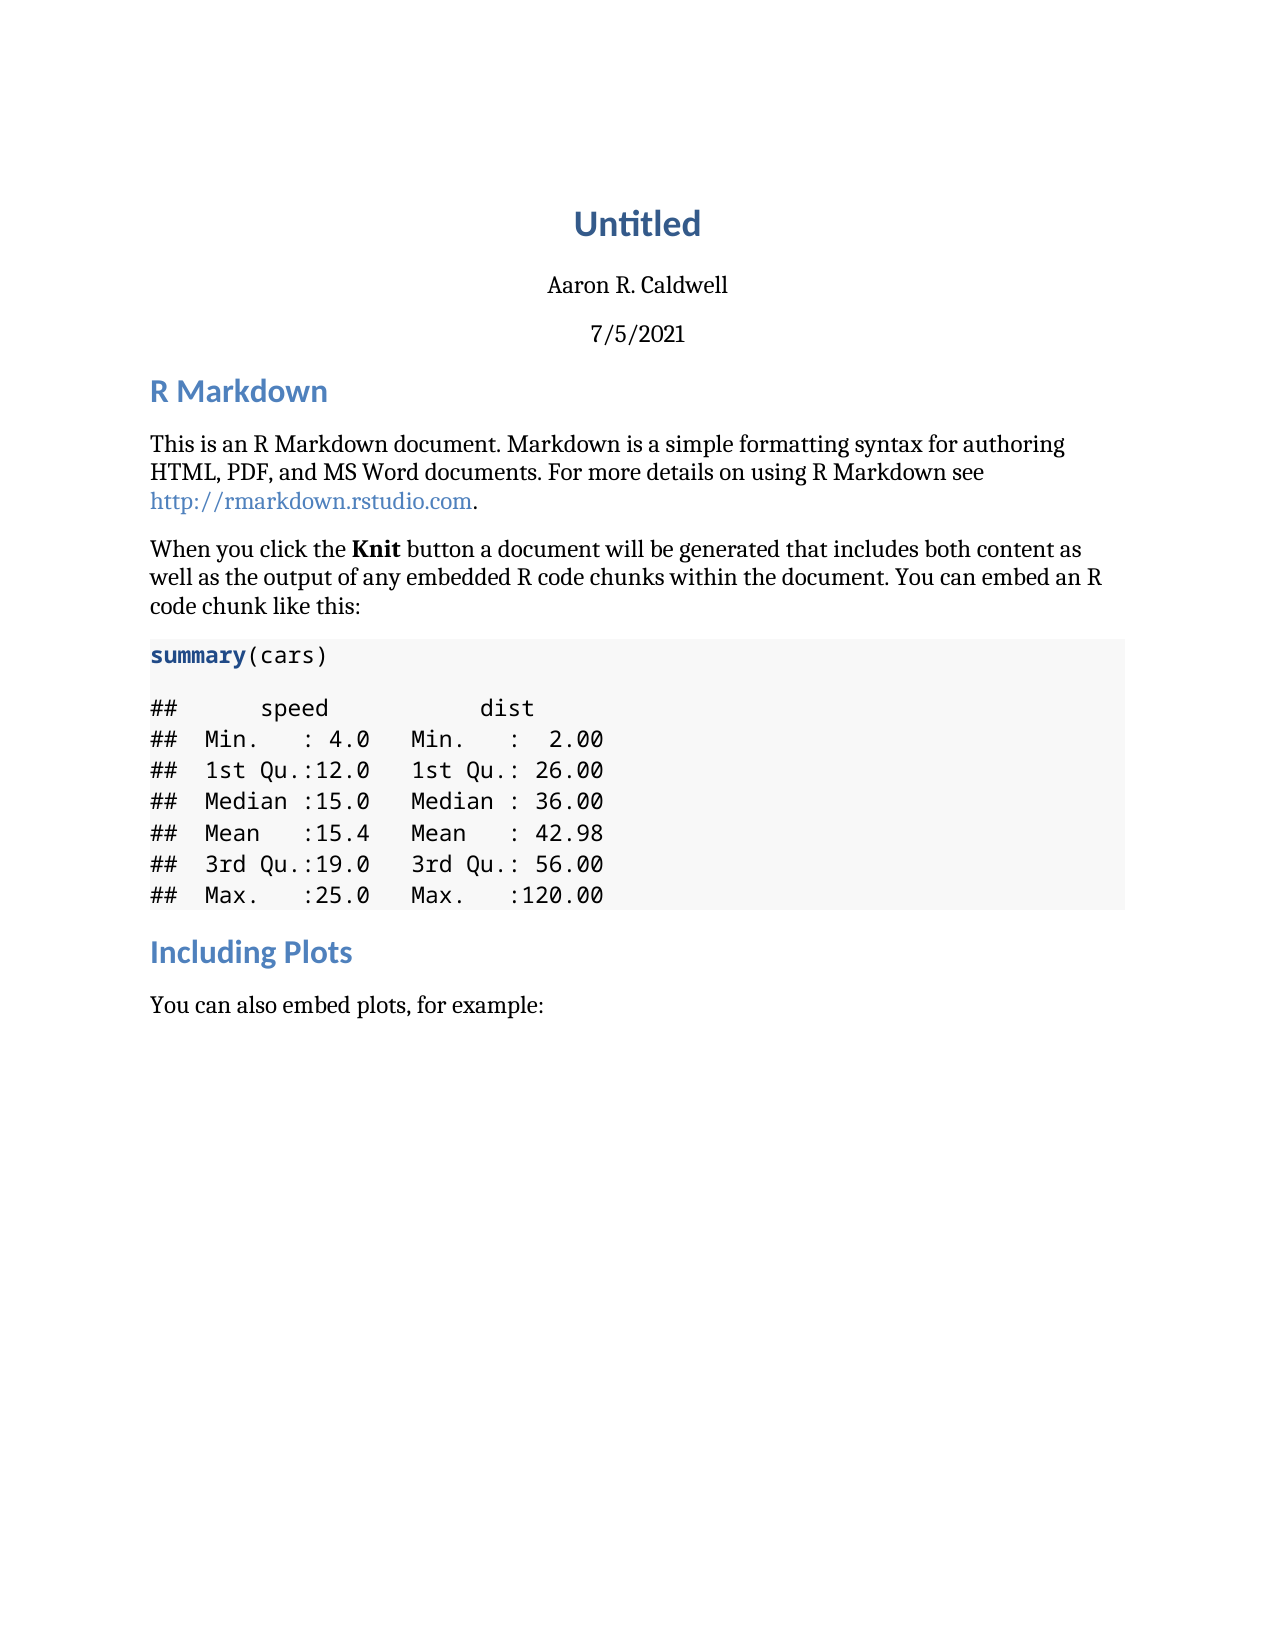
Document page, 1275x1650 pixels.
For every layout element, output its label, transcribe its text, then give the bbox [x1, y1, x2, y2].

text When you click the Knit button a document will be generated that includes both content as well as the output of any embedded R code chunks within the document. You can embed an R code chunk like this: [150, 534, 1125, 621]
text ## speed dist ## Min. : 4.0 Min. : 2.00 ## 1st Qu.:12.0 1st Qu.: 26.00 ## Median :15.0 Median : 36.00 ## Mean :15.4 Mean : 42.98 ## 3rd Qu.:19.0 3rd Qu.: 56.00 ## Max. :25.0 Max. :120.00 [150, 692, 1125, 910]
subtitle R Markdown [150, 370, 1125, 411]
text This is an R Markdown document. Markdown is a simple formatting syntax for authoring HTML, PDF, and MS Word documents. For more details on using R Markdown see http://rmarkdown.rstudio.com. [150, 429, 1125, 516]
text Aaron R. Caldwell [150, 271, 1125, 299]
title Untitled [150, 200, 1125, 246]
text You can also embed plots, for example: [150, 991, 1125, 1019]
text 7/5/2021 [150, 320, 1125, 349]
subtitle Including Plots [150, 931, 1125, 972]
text summary(cars) [150, 639, 1125, 671]
